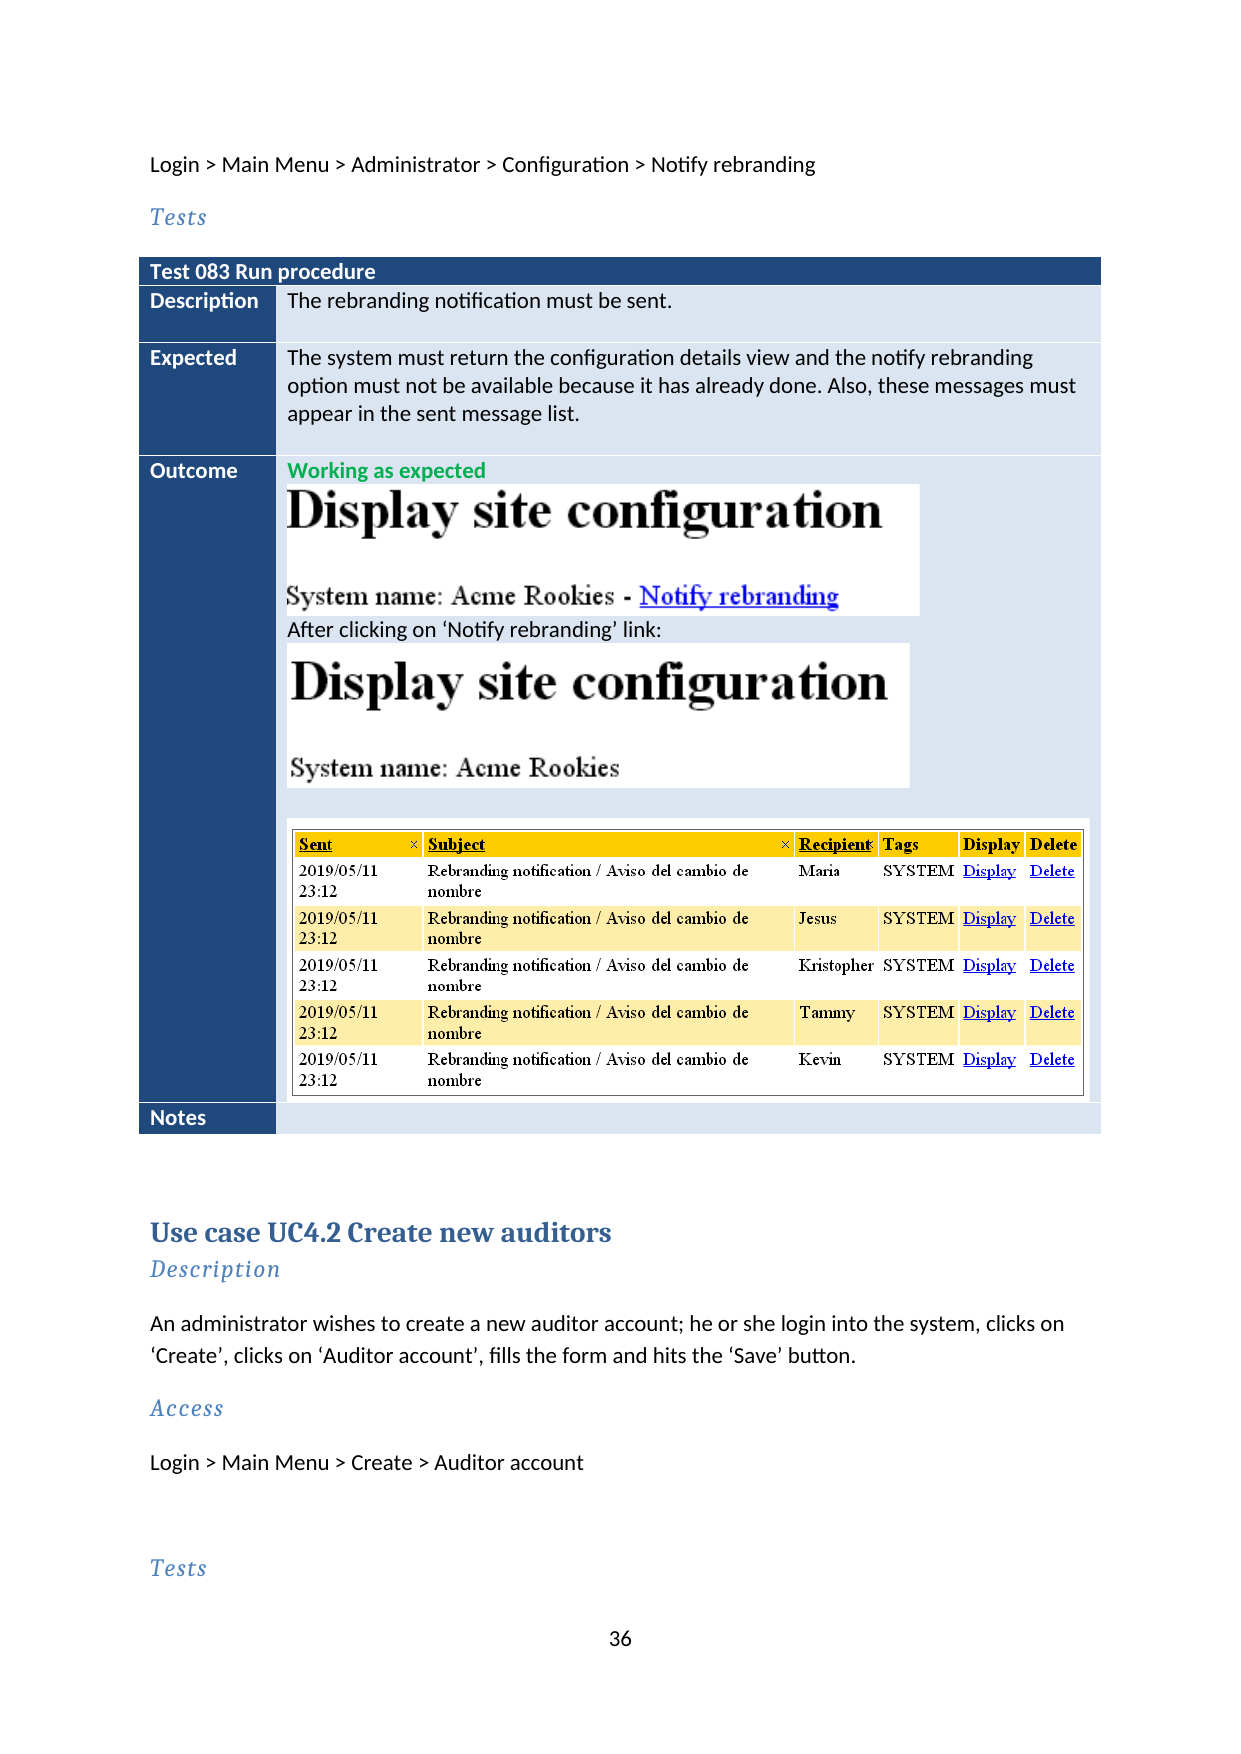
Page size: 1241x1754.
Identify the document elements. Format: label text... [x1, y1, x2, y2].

table_cell Description [139, 286, 276, 342]
subtitle Access [150, 1394, 1090, 1423]
table_header Test 083 Run procedure [139, 257, 1101, 285]
table_cell [276, 1103, 1101, 1134]
picture [287, 818, 1090, 1103]
subtitle Use case UC4.2 Create new auditors [150, 1217, 1090, 1250]
picture [287, 643, 910, 788]
subtitle Tests [150, 203, 1090, 232]
table_cell Working as expected After clicking on ‘Notify rebranding’ link: [276, 456, 1101, 1102]
text Login > Main Menu > Create > Auditor account [150, 1448, 1090, 1476]
text Login > Main Menu > Administrator > Configuration > Notify rebranding [150, 150, 1090, 178]
picture [287, 484, 920, 616]
subtitle Description [150, 1255, 1090, 1284]
table_cell The rebranding notification must be sent. [276, 286, 1101, 342]
table_cell Expected [139, 343, 276, 455]
table_cell Outcome [139, 456, 276, 1102]
table_cell Notes [139, 1103, 276, 1134]
subtitle Tests [150, 1554, 1090, 1583]
text An administrator wishes to create a new auditor account; he or she login into the system, clicks on ‘Create’, clicks on ‘Auditor account’, fills the form and hits the ‘Save’ button. [150, 1309, 1090, 1369]
table_cell The system must return the configuration details view and the notify rebranding option must not be available because it has already done. Also, these messages must appear in the sent message list. [276, 343, 1101, 455]
